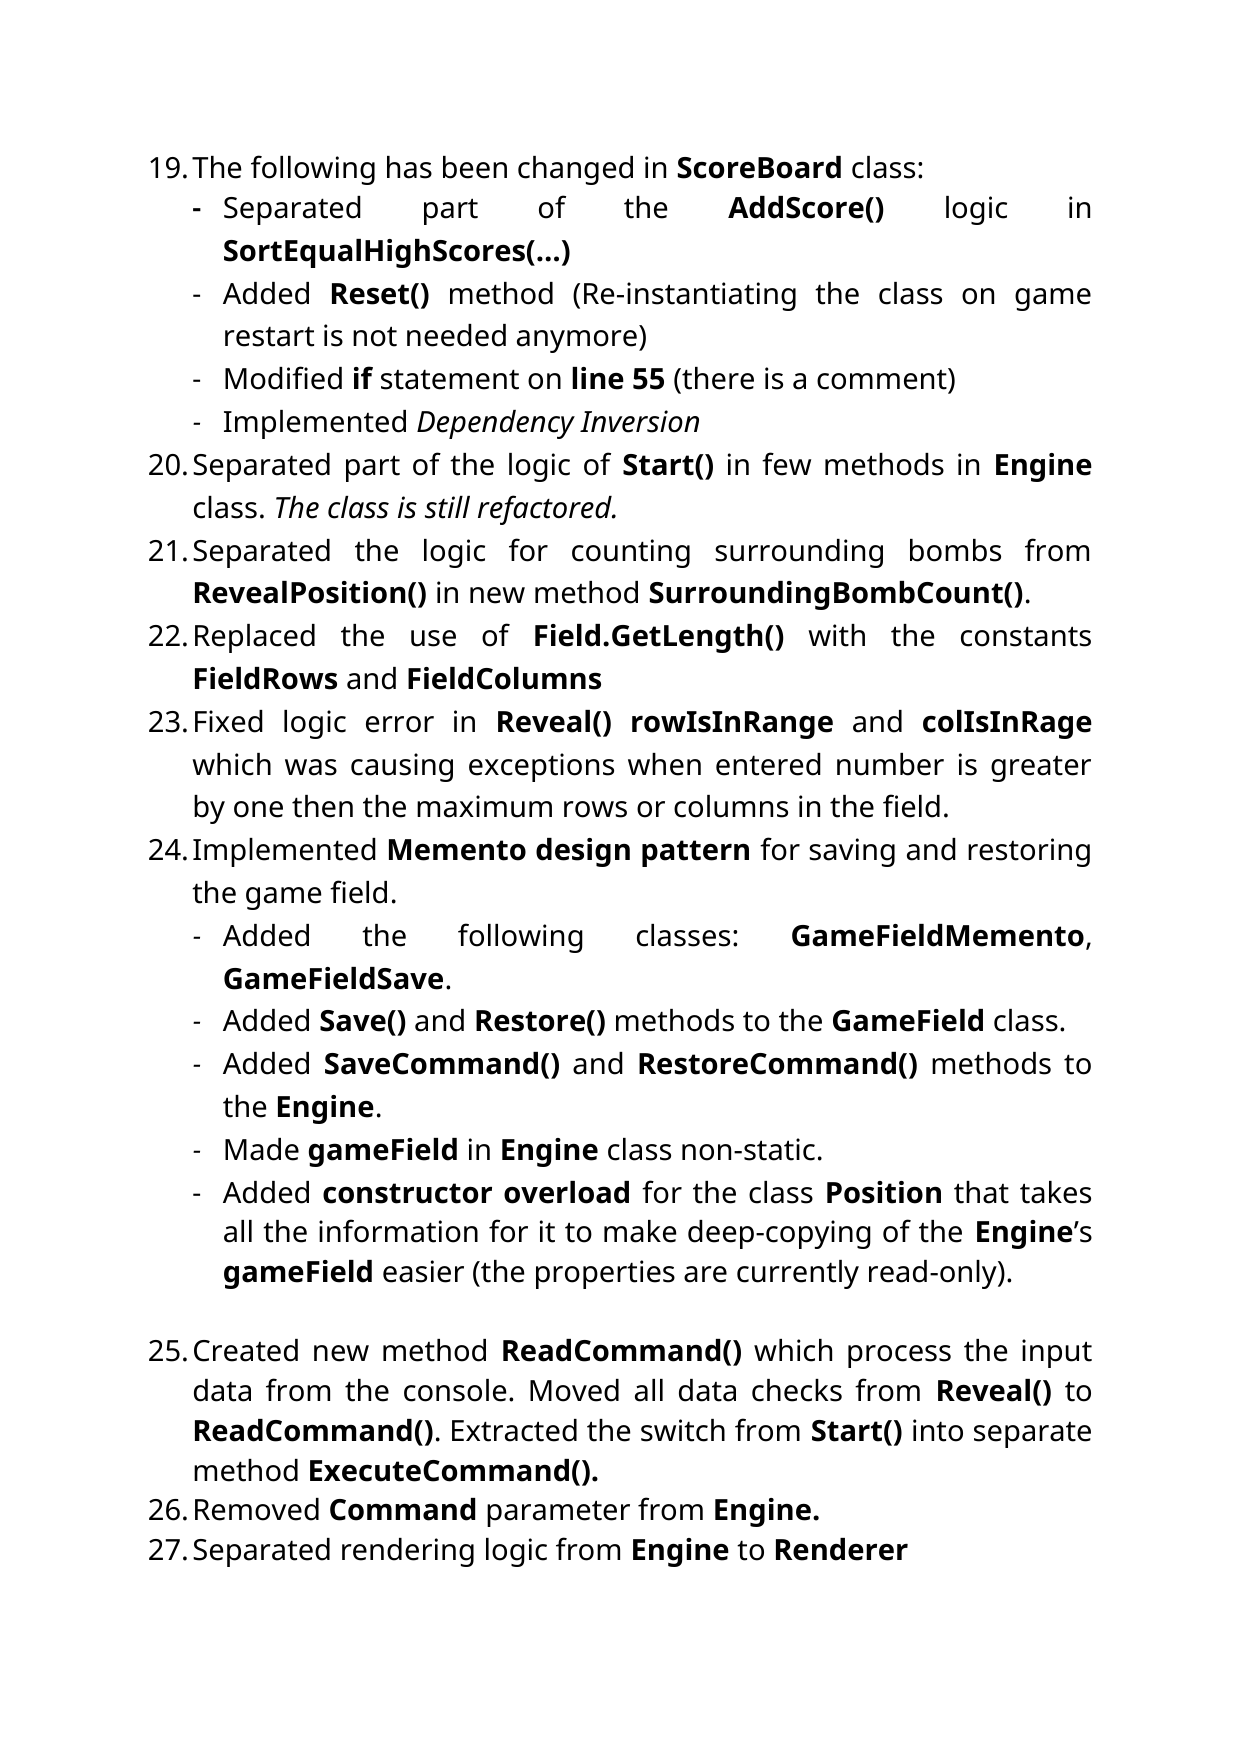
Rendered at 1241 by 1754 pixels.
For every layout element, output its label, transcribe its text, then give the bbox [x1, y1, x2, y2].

list Separated the logic for counting surrounding bombs from RevealPosition() in new method SurroundingBombCount(). [148, 530, 1093, 612]
list Added the following classes: GameFieldMemento, GameFieldSave. [192, 915, 1093, 998]
list Added constructor overload for the class Position that takes all the information for it to make deep-copying of the Engine’s gameField easier (the properties are currently read-only). [192, 1172, 1093, 1291]
list Added Save() and Restore() methods to the GameField class. [192, 1001, 1093, 1040]
list Modified if statement on line 55 (there is a comment) [192, 358, 1093, 398]
list Made gameField in Engine class non-static. [192, 1129, 1093, 1169]
list Removed Command parameter from Engine. [148, 1489, 1093, 1529]
list Fixed logic error in Reveal() rowIsInRange and colIsInRage which was causing exceptions when entered number is greater by one then the maximum rows or columns in the field. [148, 701, 1093, 826]
list Separated part of the AddScore() logic in SortEqualHighScores(…) [192, 187, 1093, 270]
list Implemented Dependency Inversion [192, 401, 1093, 441]
list Replaced the use of Field.GetLength() with the constants FieldRows and FieldColumns [148, 615, 1093, 698]
list Added SaveCommand() and RestoreCommand() methods to the Engine. [192, 1043, 1093, 1126]
list Implemented Memento design pattern for saving and restoring the game field. [148, 829, 1093, 912]
list The following has been changed in ScoreBoard class: [148, 148, 1093, 187]
list Separated rendering logic from Engine to Renderer [148, 1529, 1093, 1569]
list Created new method ReadCommand() which process the input data from the console. Moved all data checks from Reveal() to ReadCommand(). Extracted the switch from Start() into separate method ExecuteCommand(). [148, 1331, 1093, 1489]
list Separated part of the logic of Start() in few methods in Engine class. The class is still refactored. [148, 444, 1093, 527]
list Added Reset() method (Re-instantiating the class on game restart is not needed anymore) [192, 273, 1093, 355]
